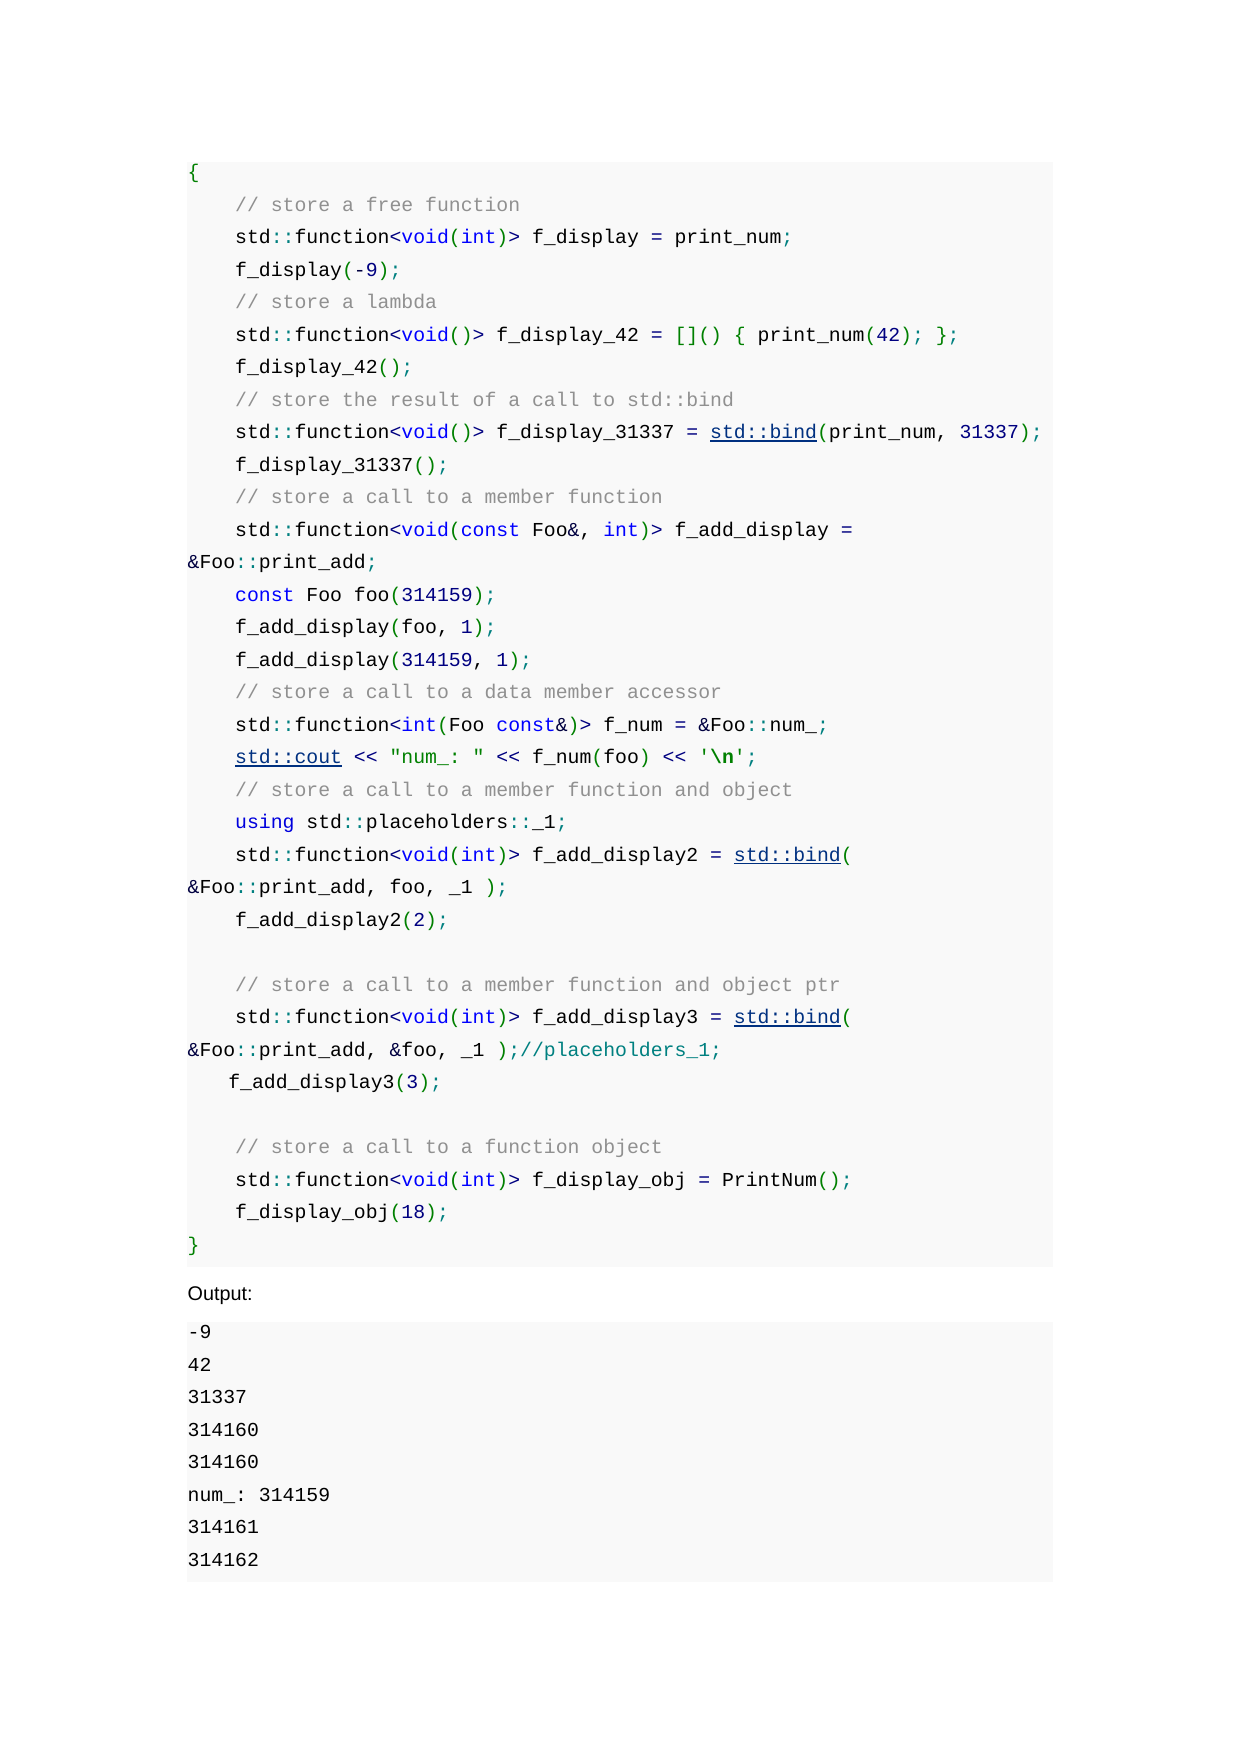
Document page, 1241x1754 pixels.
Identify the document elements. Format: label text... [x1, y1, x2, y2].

text // store the result of a call to std::bind [187, 389, 1053, 422]
text std::function<void(const Foo&, int)> f_add_display = &Foo::print_add; [187, 519, 1053, 584]
text // store a free function [187, 194, 1053, 227]
text std::function<int(Foo const&)> f_num = &Foo::num_; [187, 714, 1053, 747]
text 31337 [187, 1387, 1053, 1419]
text std::function<void(int)> f_display = print_num; [187, 227, 1053, 259]
text // store a call to a member function and object ptr [187, 974, 1053, 1007]
text 314162 [187, 1549, 1053, 1582]
text f_add_display2(2); [187, 909, 1053, 942]
text f_display(-9); [187, 259, 1053, 292]
text // store a lambda [187, 292, 1053, 324]
text f_display_42(); [187, 357, 1053, 389]
text std::function<void(int)> f_display_obj = PrintNum(); [187, 1169, 1053, 1202]
text // store a call to a function object [187, 1137, 1053, 1169]
text f_add_display3(3); [187, 1072, 1053, 1104]
text using std::placeholders::_1; [187, 812, 1053, 844]
text std::cout << "num_: " << f_num(foo) << '\n'; [187, 747, 1053, 779]
text -9 [187, 1322, 1053, 1354]
text Output: [187, 1277, 1053, 1309]
text // store a call to a member function [187, 487, 1053, 519]
text f_display_obj(18); [187, 1202, 1053, 1234]
text std::function<void()> f_display_42 = []() { print_num(42); }; [187, 324, 1053, 357]
text 314160 [187, 1419, 1053, 1452]
text std::function<void(int)> f_add_display3 = std::bind( &Foo::print_add, &foo, _1 );//placeholders_1; [187, 1007, 1053, 1072]
text 314160 [187, 1452, 1053, 1484]
text std::function<void(int)> f_add_display2 = std::bind( &Foo::print_add, foo, _1 ); [187, 844, 1053, 909]
text // store a call to a member function and object [187, 779, 1053, 812]
text std::function<void()> f_display_31337 = std::bind(print_num, 31337); [187, 422, 1053, 454]
text const Foo foo(314159); [187, 584, 1053, 617]
text // store a call to a data member accessor [187, 682, 1053, 714]
text { [187, 162, 1053, 194]
text num_: 314159 [187, 1484, 1053, 1517]
text 314161 [187, 1517, 1053, 1549]
text f_display_31337(); [187, 454, 1053, 487]
text } [187, 1234, 1053, 1267]
text f_add_display(314159, 1); [187, 649, 1053, 682]
text f_add_display(foo, 1); [187, 617, 1053, 649]
text 42 [187, 1354, 1053, 1387]
